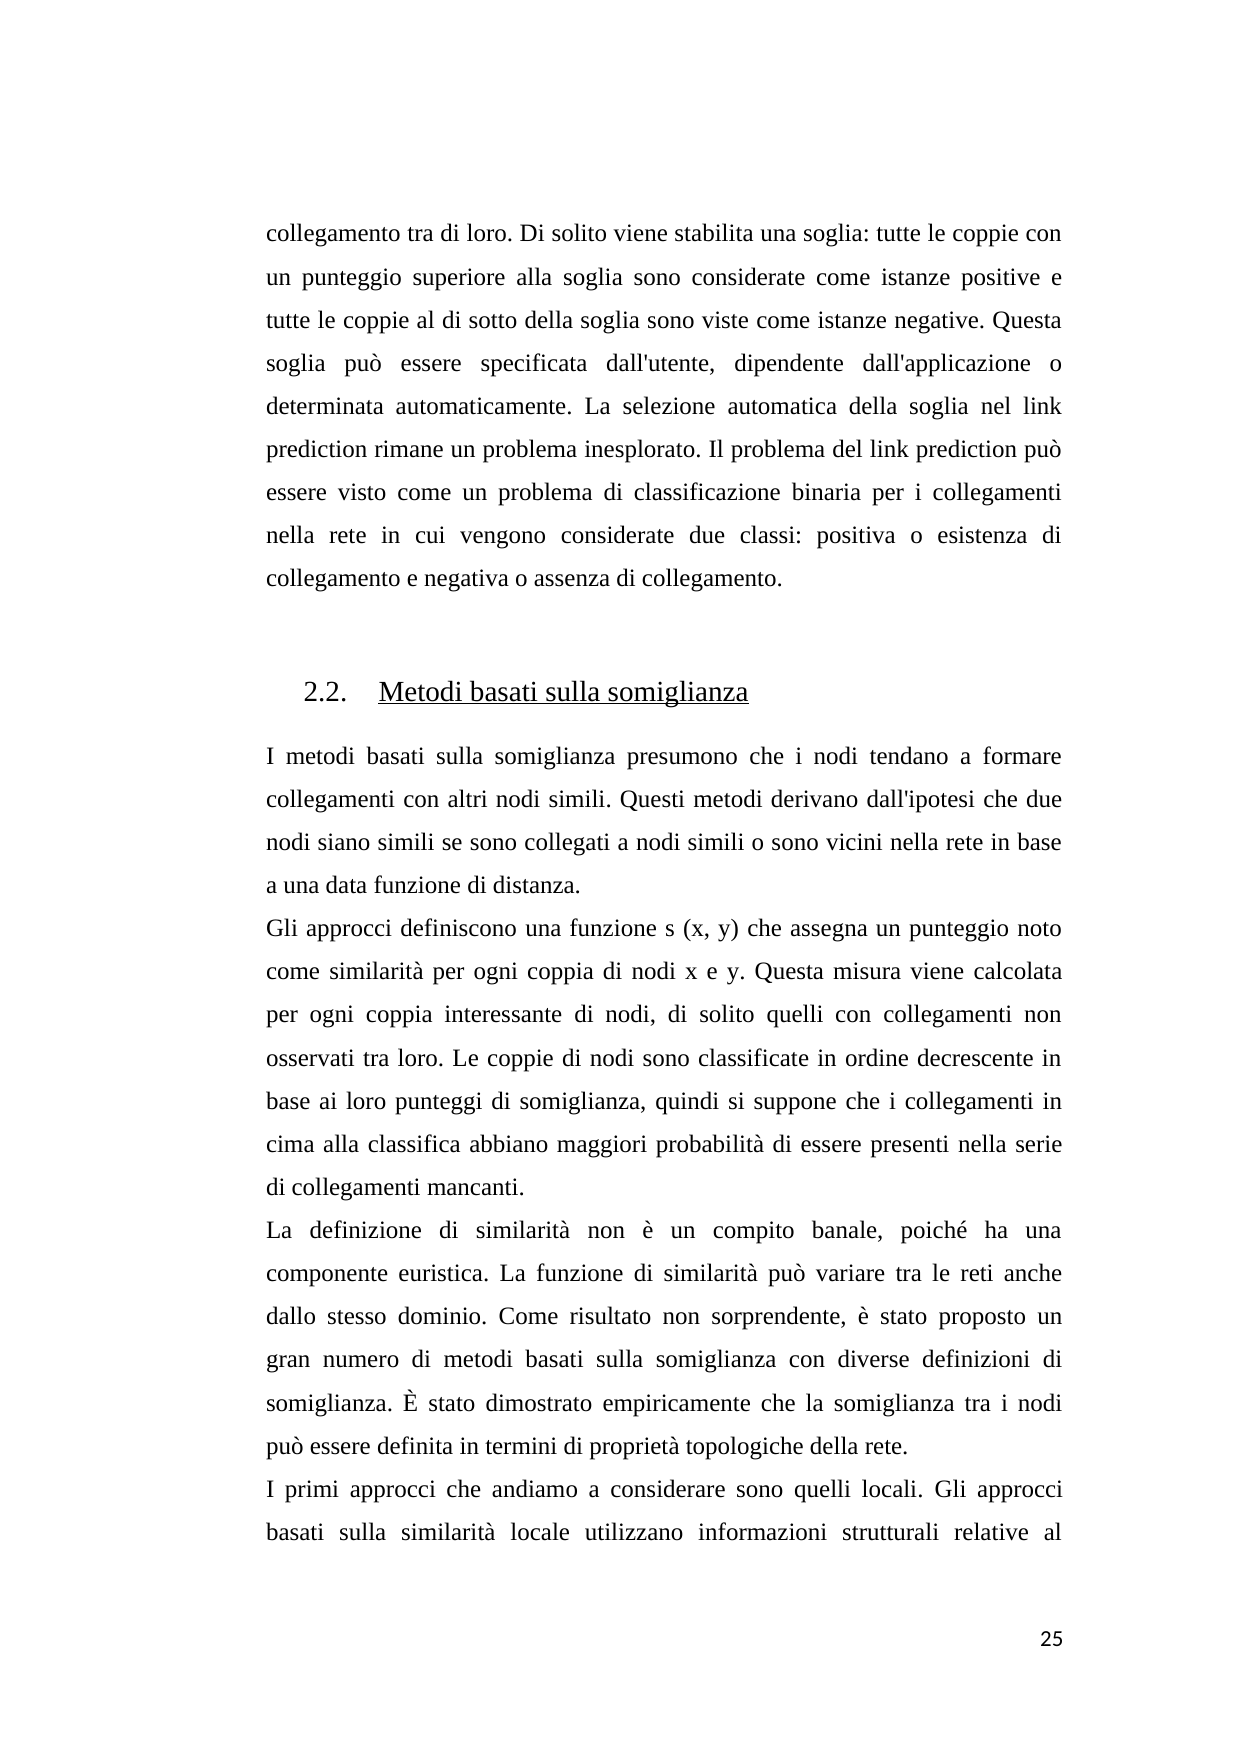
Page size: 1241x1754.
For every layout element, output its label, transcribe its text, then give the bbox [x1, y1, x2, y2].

text Gli approcci definiscono una funzione s (x, y) che assegna un punteggio noto come similarità per ogni coppia di nodi x e y. Questa misura viene calcolata per ogni coppia interessante di nodi, di solito quelli con collegamenti non osservati tra loro. Le coppie di nodi sono classificate in ordine decrescente in base ai loro punteggi di somiglianza, quindi si suppone che i collegamenti in cima alla classifica abbiano maggiori probabilità di essere presenti nella serie di collegamenti mancanti. [266, 913, 1063, 1201]
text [266, 1474, 1063, 1546]
text I metodi basati sulla somiglianza presumono che i nodi tendano a formare collegamenti con altri nodi simili. Questi metodi derivano dall'ipotesi che due nodi siano simili se sono collegati a nodi simili o sono vicini nella rete in base a una data funzione di distanza. [266, 741, 1063, 899]
text La definizione di similarità non è un compito banale, poiché ha una componente euristica. La funzione di similarità può variare tra le reti anche dallo stesso dominio. Come risultato non sorprendente, è stato proposto un gran numero di metodi basati sulla somiglianza con diverse definizioni di somiglianza. È stato dimostrato empiricamente che la somiglianza tra i nodi può essere definita in termini di proprietà topologiche della rete. [266, 1215, 1063, 1459]
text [266, 218, 1063, 592]
list Metodi basati sulla somiglianza [303, 674, 1063, 707]
